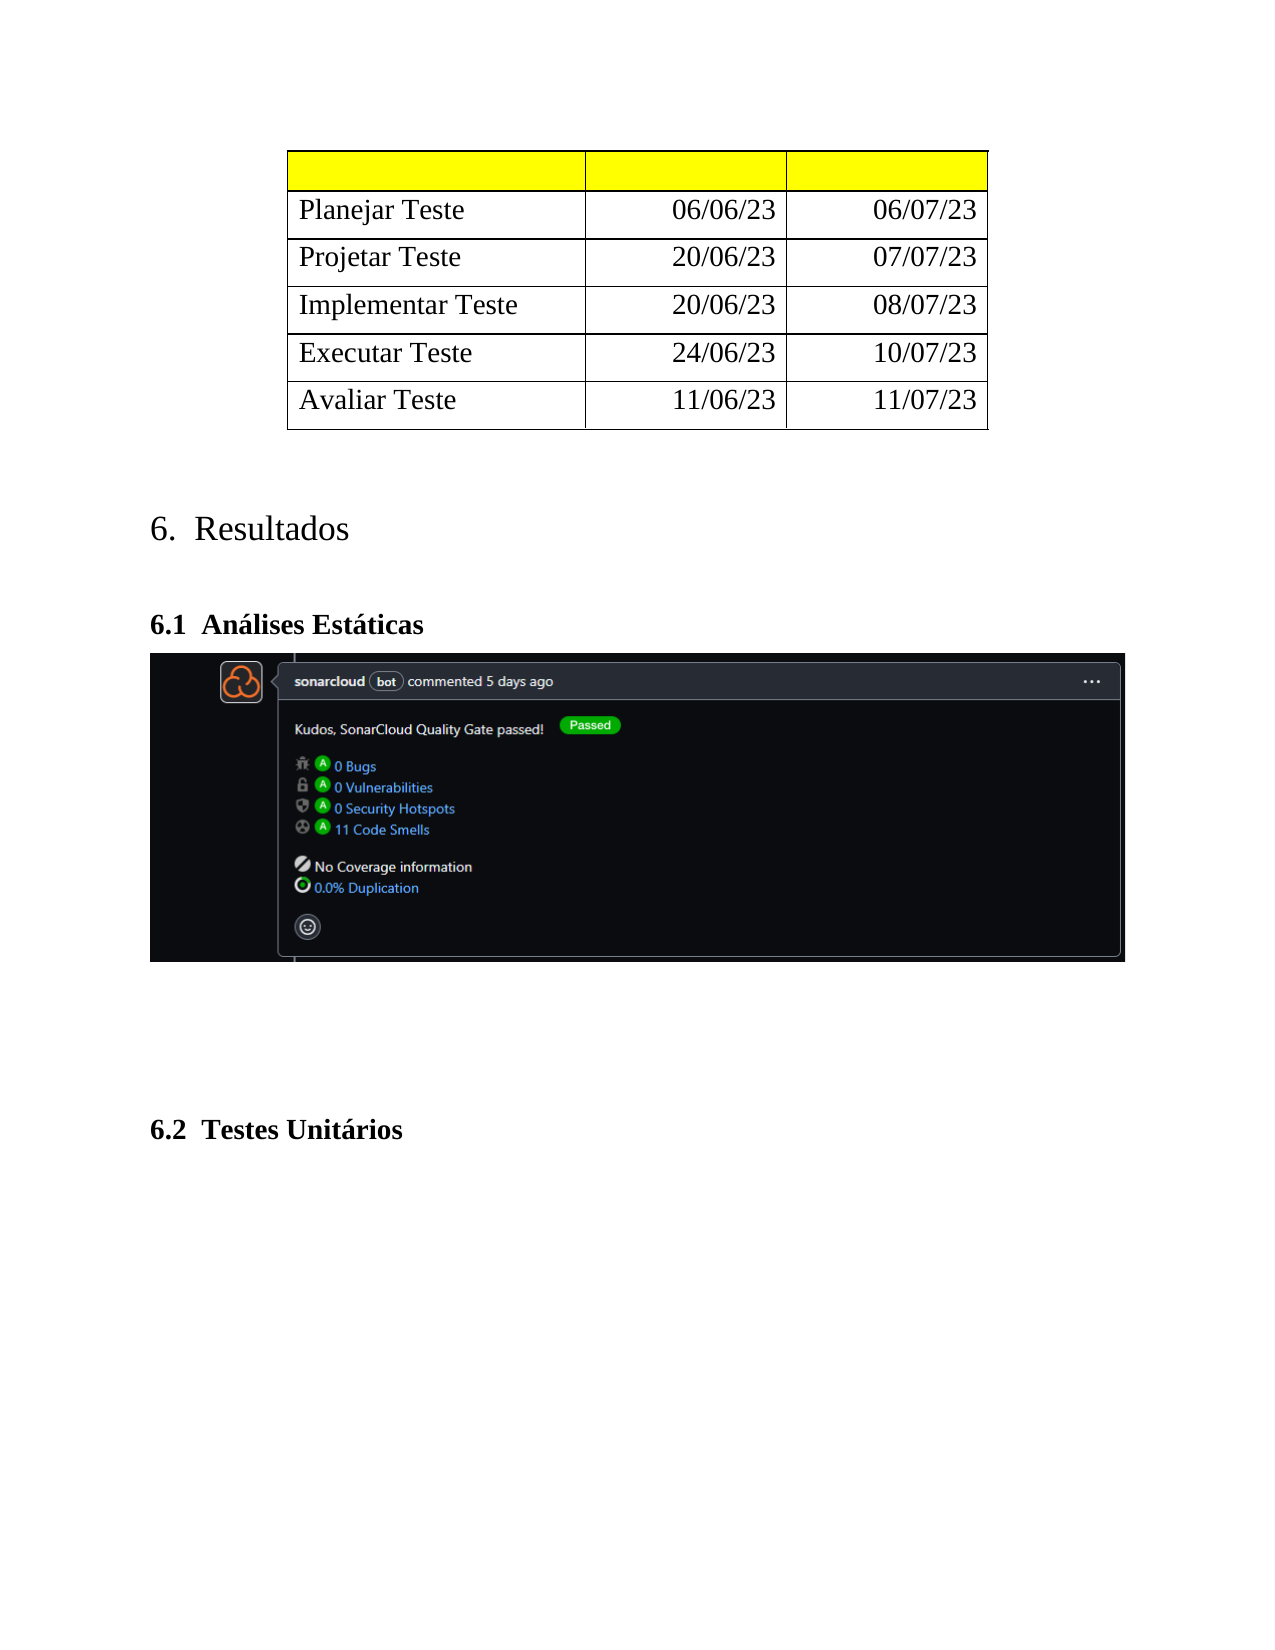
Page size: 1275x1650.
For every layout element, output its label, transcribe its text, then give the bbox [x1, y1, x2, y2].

table_cell 20/06/23 [586, 240, 786, 286]
table_cell 24/06/23 [586, 335, 786, 381]
table_cell Projetar Teste [288, 240, 585, 286]
table_cell 11/07/23 [787, 382, 987, 428]
table_cell Planejar Teste [288, 192, 585, 238]
text 6.1 Análises Estáticas [150, 607, 1125, 641]
table_cell [787, 152, 987, 190]
text 6. Resultados [150, 508, 1125, 548]
table_cell Avaliar Teste [288, 382, 585, 428]
table_cell 06/06/23 [586, 192, 786, 238]
table_cell [288, 152, 585, 190]
table_cell 20/06/23 [586, 287, 786, 333]
table_cell [586, 152, 786, 190]
text 6.2 Testes Unitários [150, 1112, 1125, 1146]
table_cell 06/07/23 [787, 192, 987, 238]
table_cell Implementar Teste [288, 287, 585, 333]
table_cell 11/06/23 [586, 382, 786, 428]
table_cell 07/07/23 [787, 240, 987, 286]
table_cell Executar Teste [288, 335, 585, 381]
table_cell 08/07/23 [787, 287, 987, 333]
picture [150, 653, 1125, 962]
table_cell 10/07/23 [787, 335, 987, 381]
